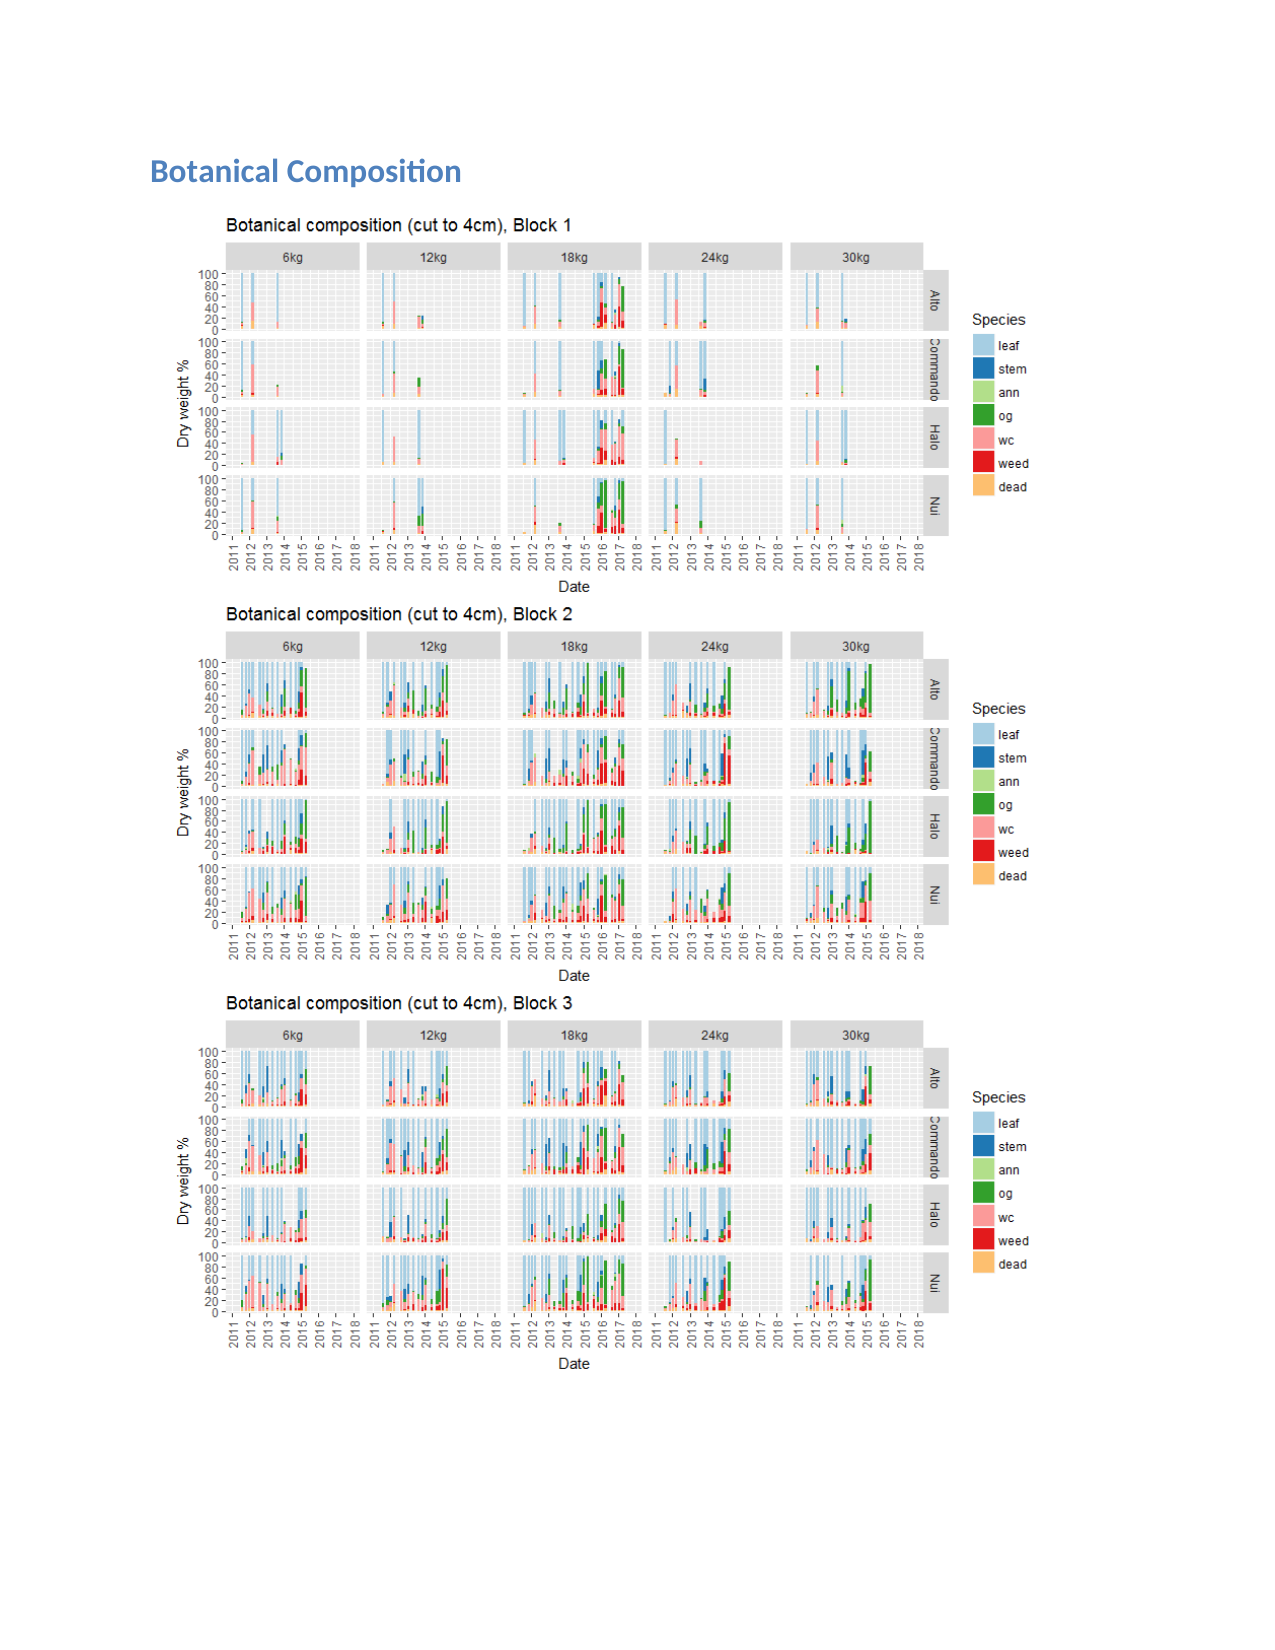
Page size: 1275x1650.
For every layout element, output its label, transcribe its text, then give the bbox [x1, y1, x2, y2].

picture [168, 209, 1044, 1376]
subtitle Botanical Composition [150, 150, 1125, 191]
